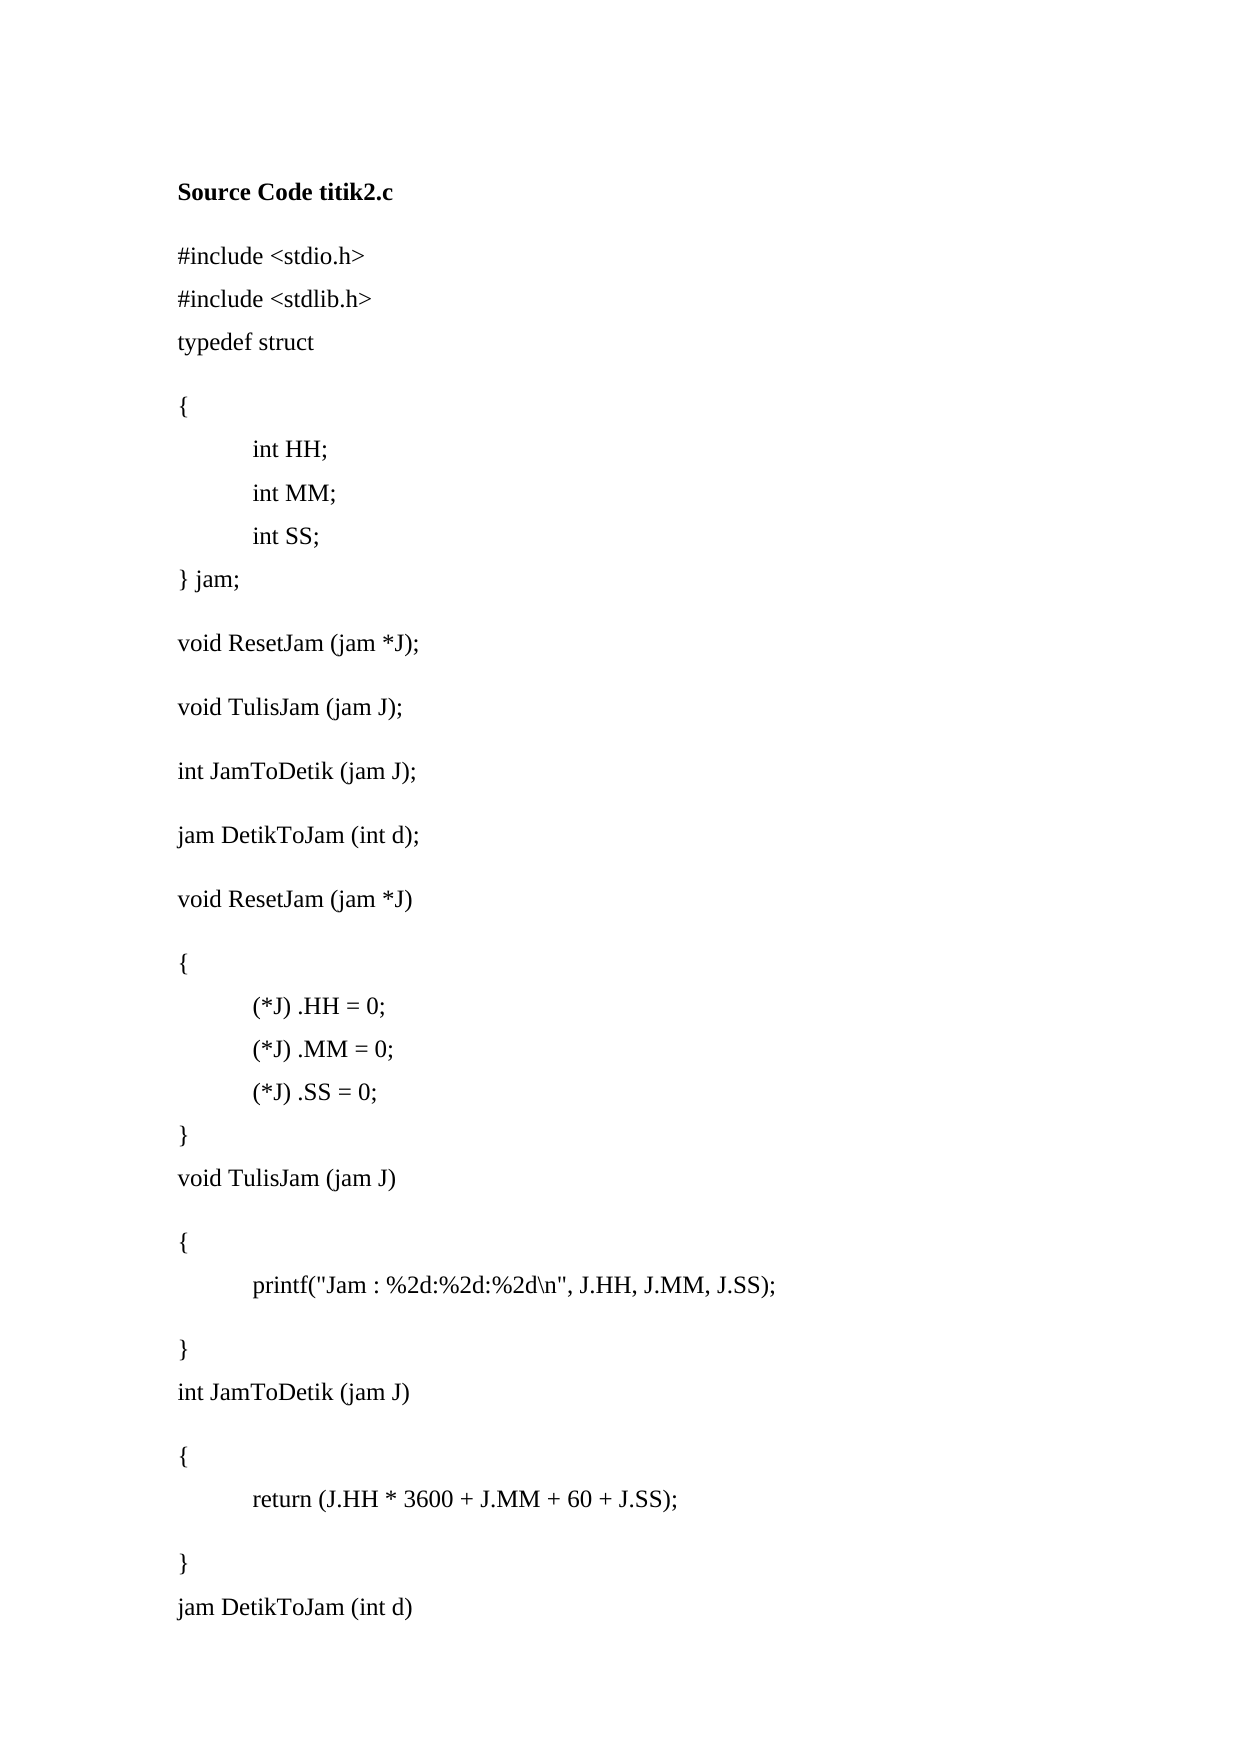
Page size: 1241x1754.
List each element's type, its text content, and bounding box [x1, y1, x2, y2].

text } [177, 1334, 1122, 1363]
text #include <stdio.h> [177, 241, 1122, 270]
text #include <stdlib.h> [177, 284, 1122, 313]
text jam DetikToJam (int d); [177, 820, 1122, 848]
text (*J) .MM = 0; [177, 1034, 1122, 1063]
text { [177, 1441, 1122, 1470]
text int HH; [177, 434, 1122, 463]
text } [177, 1548, 1122, 1577]
text void TulisJam (jam J); [177, 692, 1122, 721]
text } [177, 1120, 1122, 1149]
text (*J) .HH = 0; [177, 991, 1122, 1019]
text } jam; [177, 564, 1122, 593]
text (*J) .SS = 0; [177, 1077, 1122, 1106]
text { [177, 391, 1122, 420]
text int JamToDetik (jam J) [177, 1377, 1122, 1406]
text { [177, 1227, 1122, 1256]
text void TulisJam (jam J) [177, 1163, 1122, 1192]
text Source Code titik2.c [177, 177, 1122, 206]
text void ResetJam (jam *J); [177, 628, 1122, 657]
text int MM; [177, 478, 1122, 506]
text { [177, 948, 1122, 976]
text return (J.HH * 3600 + J.MM + 60 + J.SS); [177, 1484, 1122, 1513]
text int JamToDetik (jam J); [177, 756, 1122, 784]
text jam DetikToJam (int d) [177, 1592, 1122, 1620]
text void ResetJam (jam *J) [177, 884, 1122, 912]
text printf("Jam : %2d:%2d:%2d\n", J.HH, J.MM, J.SS); [177, 1270, 1122, 1299]
text typedef struct [177, 327, 1122, 356]
text int SS; [177, 521, 1122, 549]
